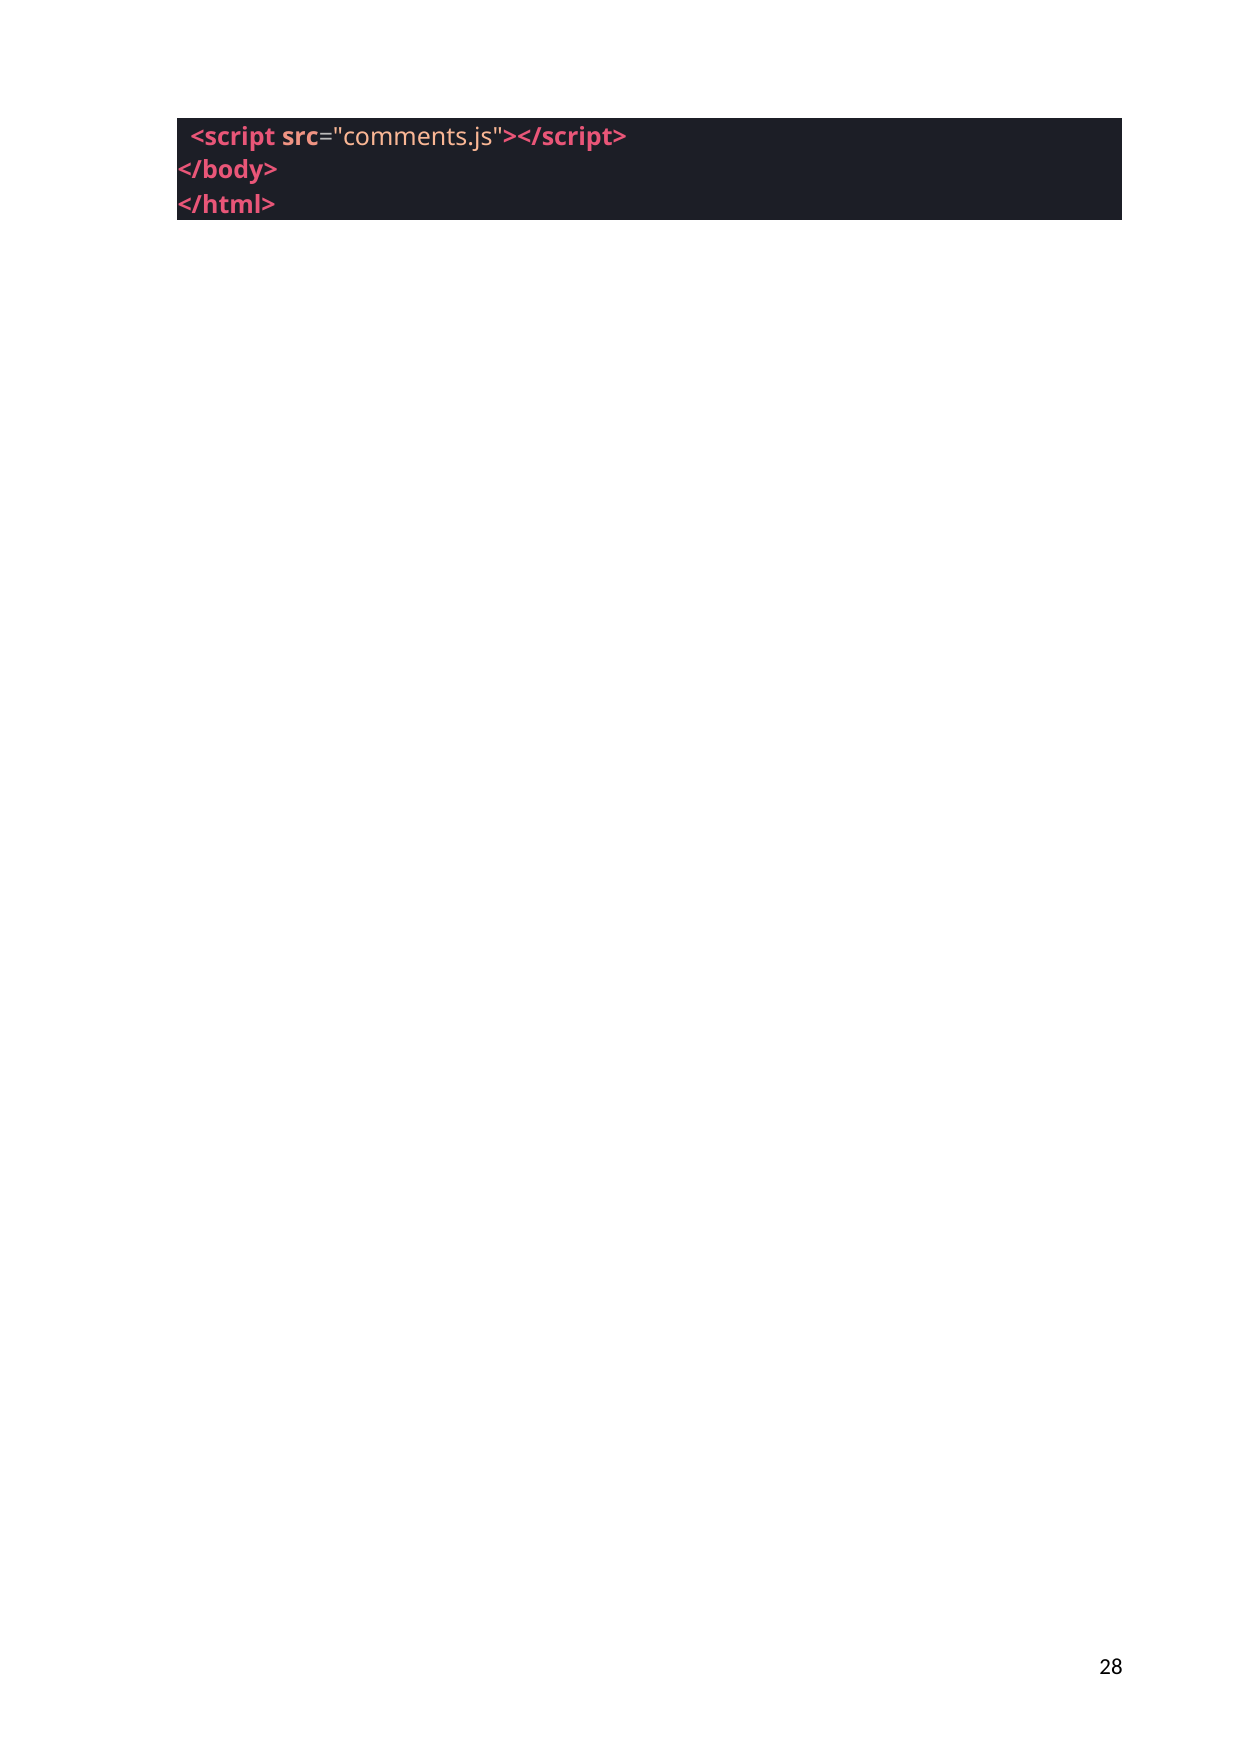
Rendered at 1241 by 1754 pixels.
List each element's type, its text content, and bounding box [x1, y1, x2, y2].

text </body> [177, 152, 1122, 186]
text <script src="comments.js"></script> [177, 118, 1122, 152]
text </html> [177, 186, 1122, 220]
